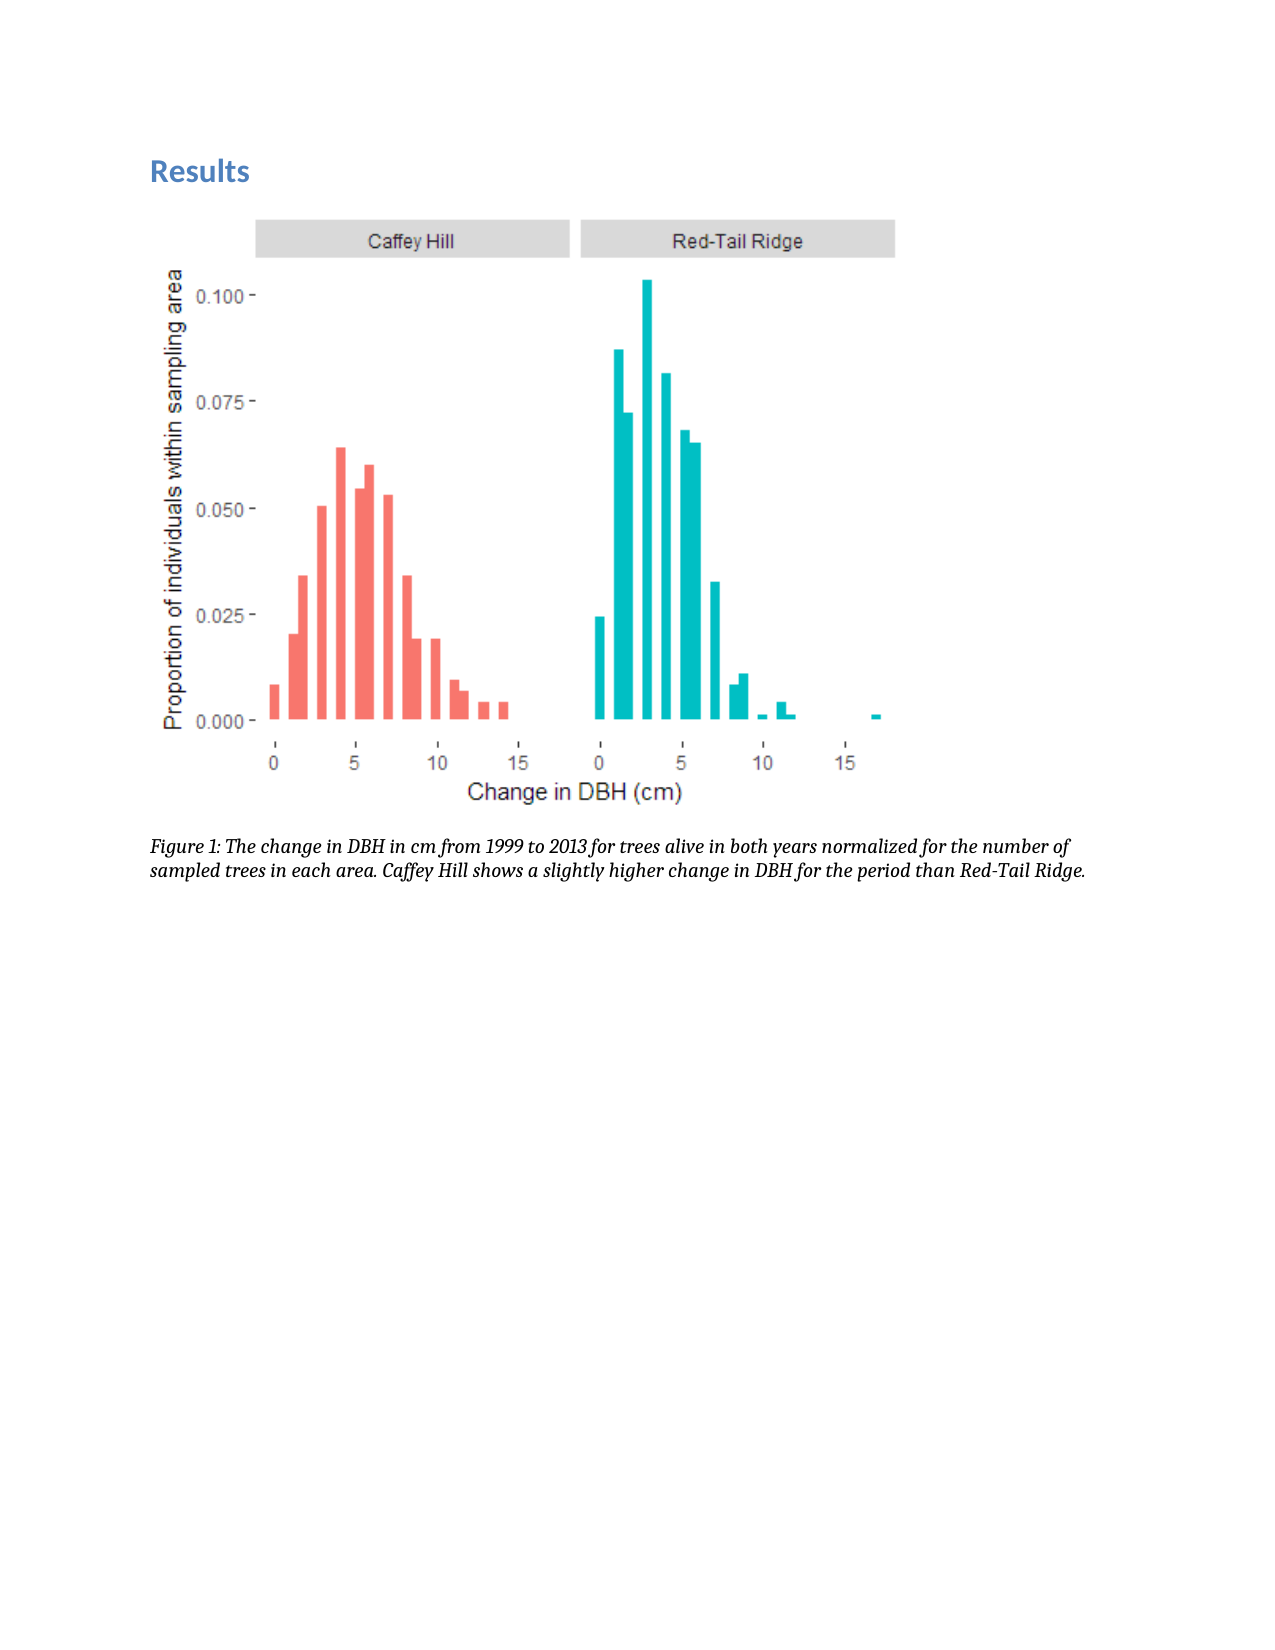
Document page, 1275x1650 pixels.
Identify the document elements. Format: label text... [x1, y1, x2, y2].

picture [150, 209, 908, 816]
text Figure 1: The change in DBH in cm from 1999 to 2013 for trees alive in both years normalized for the number of sampled trees in each area. Caffey Hill shows a slightly higher change in DBH for the period than Red-Tail Ridge. [150, 834, 1125, 882]
subtitle Results [150, 150, 1125, 191]
